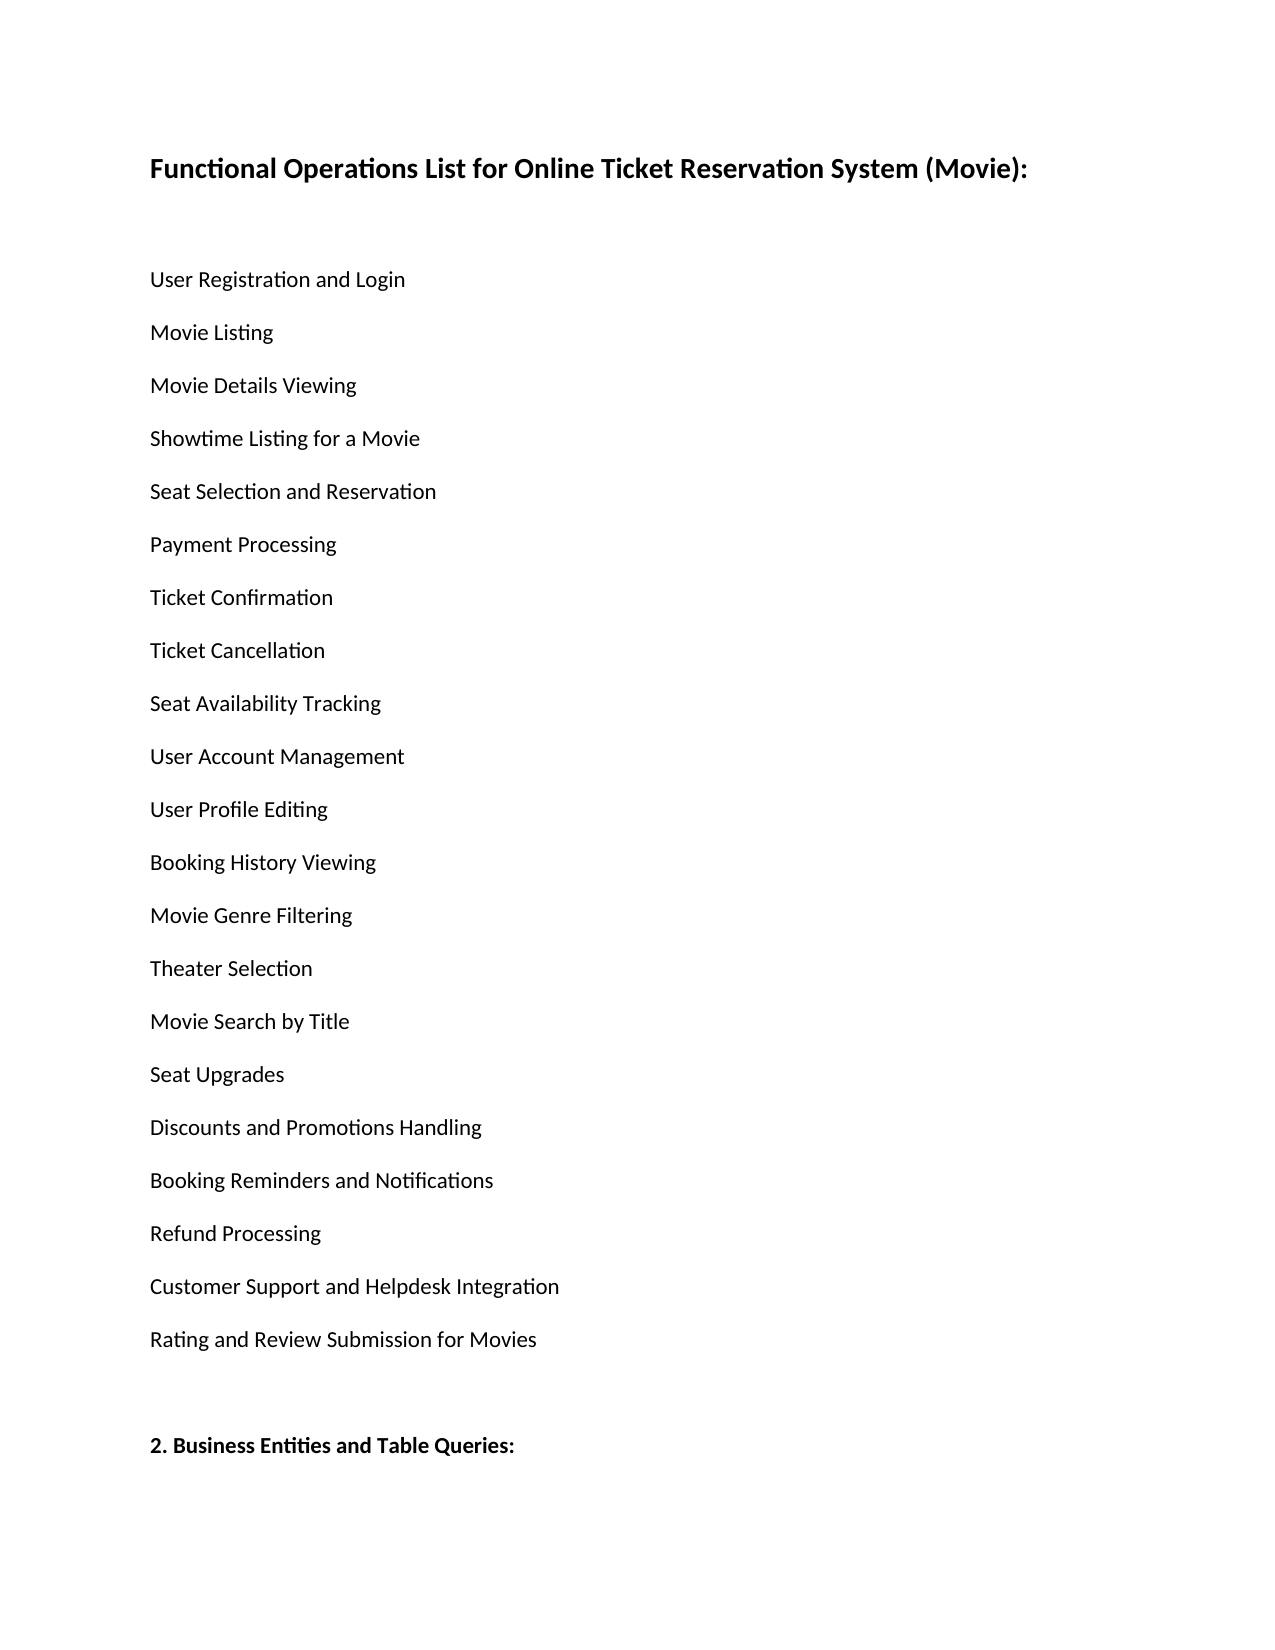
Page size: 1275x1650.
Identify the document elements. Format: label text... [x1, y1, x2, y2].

text Payment Processing [150, 530, 1125, 558]
text Showtime Listing for a Movie [150, 424, 1125, 452]
text Customer Support and Helpdesk Integration [150, 1272, 1125, 1300]
text Seat Upgrades [150, 1060, 1125, 1088]
text Movie Listing [150, 318, 1125, 346]
text Theater Selection [150, 954, 1125, 982]
text User Registration and Login [150, 265, 1125, 293]
text Booking Reminders and Notifications [150, 1166, 1125, 1194]
text Seat Selection and Reservation [150, 477, 1125, 505]
text Seat Availability Tracking [150, 689, 1125, 717]
text Booking History Viewing [150, 848, 1125, 876]
text Ticket Cancellation [150, 636, 1125, 664]
text 2. Business Entities and Table Queries: [150, 1431, 1125, 1459]
text Movie Details Viewing [150, 371, 1125, 399]
text Discounts and Promotions Handling [150, 1113, 1125, 1141]
text Functional Operations List for Online Ticket Reservation System (Movie): [150, 150, 1125, 186]
text Refund Processing [150, 1219, 1125, 1247]
text User Profile Editing [150, 795, 1125, 823]
text Rating and Review Submission for Movies [150, 1325, 1125, 1353]
text User Account Management [150, 742, 1125, 770]
text Movie Genre Filtering [150, 901, 1125, 929]
text Movie Search by Title [150, 1007, 1125, 1035]
text Ticket Confirmation [150, 583, 1125, 611]
